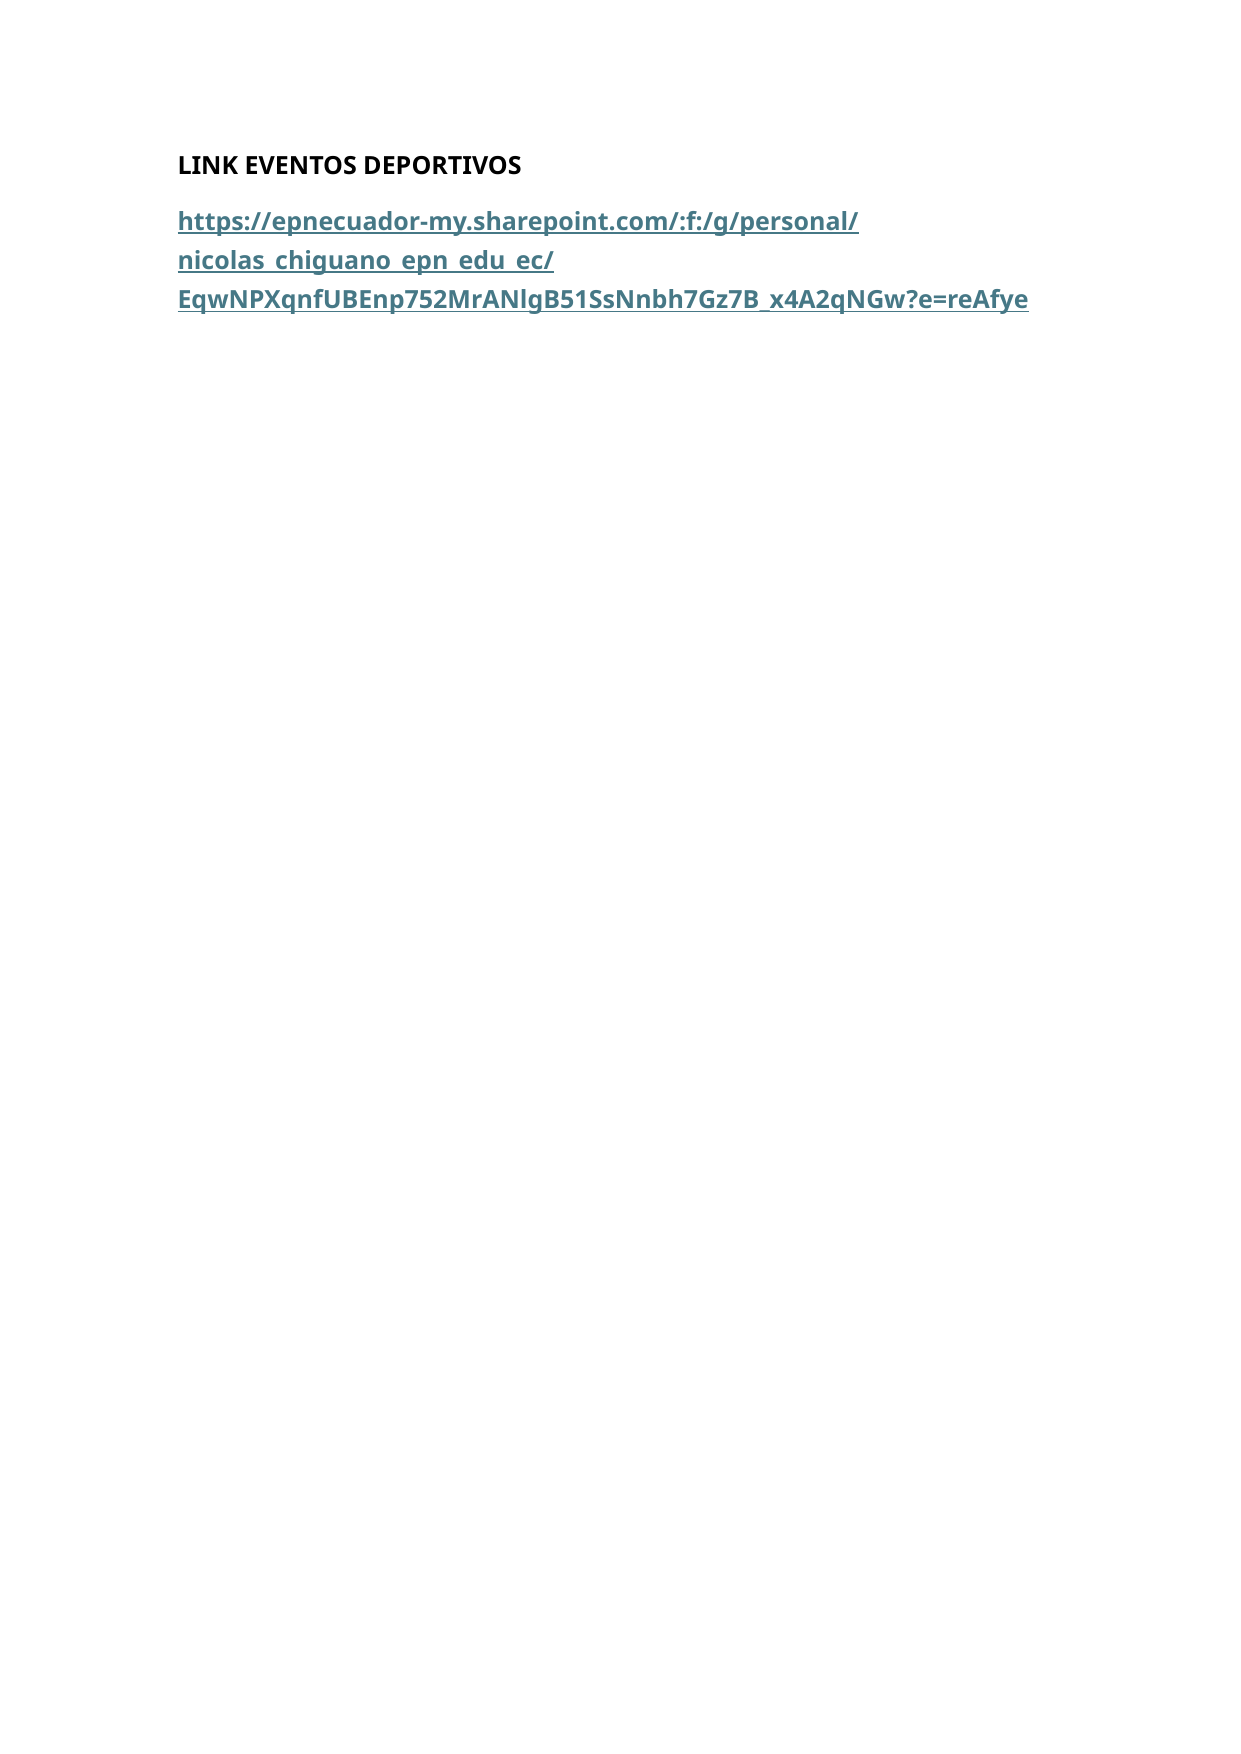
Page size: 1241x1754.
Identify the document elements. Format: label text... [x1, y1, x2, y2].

text https://epnecuador-my.sharepoint.com/:f:/g/personal/nicolas_chiguano_epn_edu_ec/EqwNPXqnfUBEnp752MrANlgB51SsNnbh7Gz7B_x4A2qNGw?e=reAfye [177, 203, 1063, 316]
text LINK EVENTOS DEPORTIVOS [177, 148, 1063, 182]
